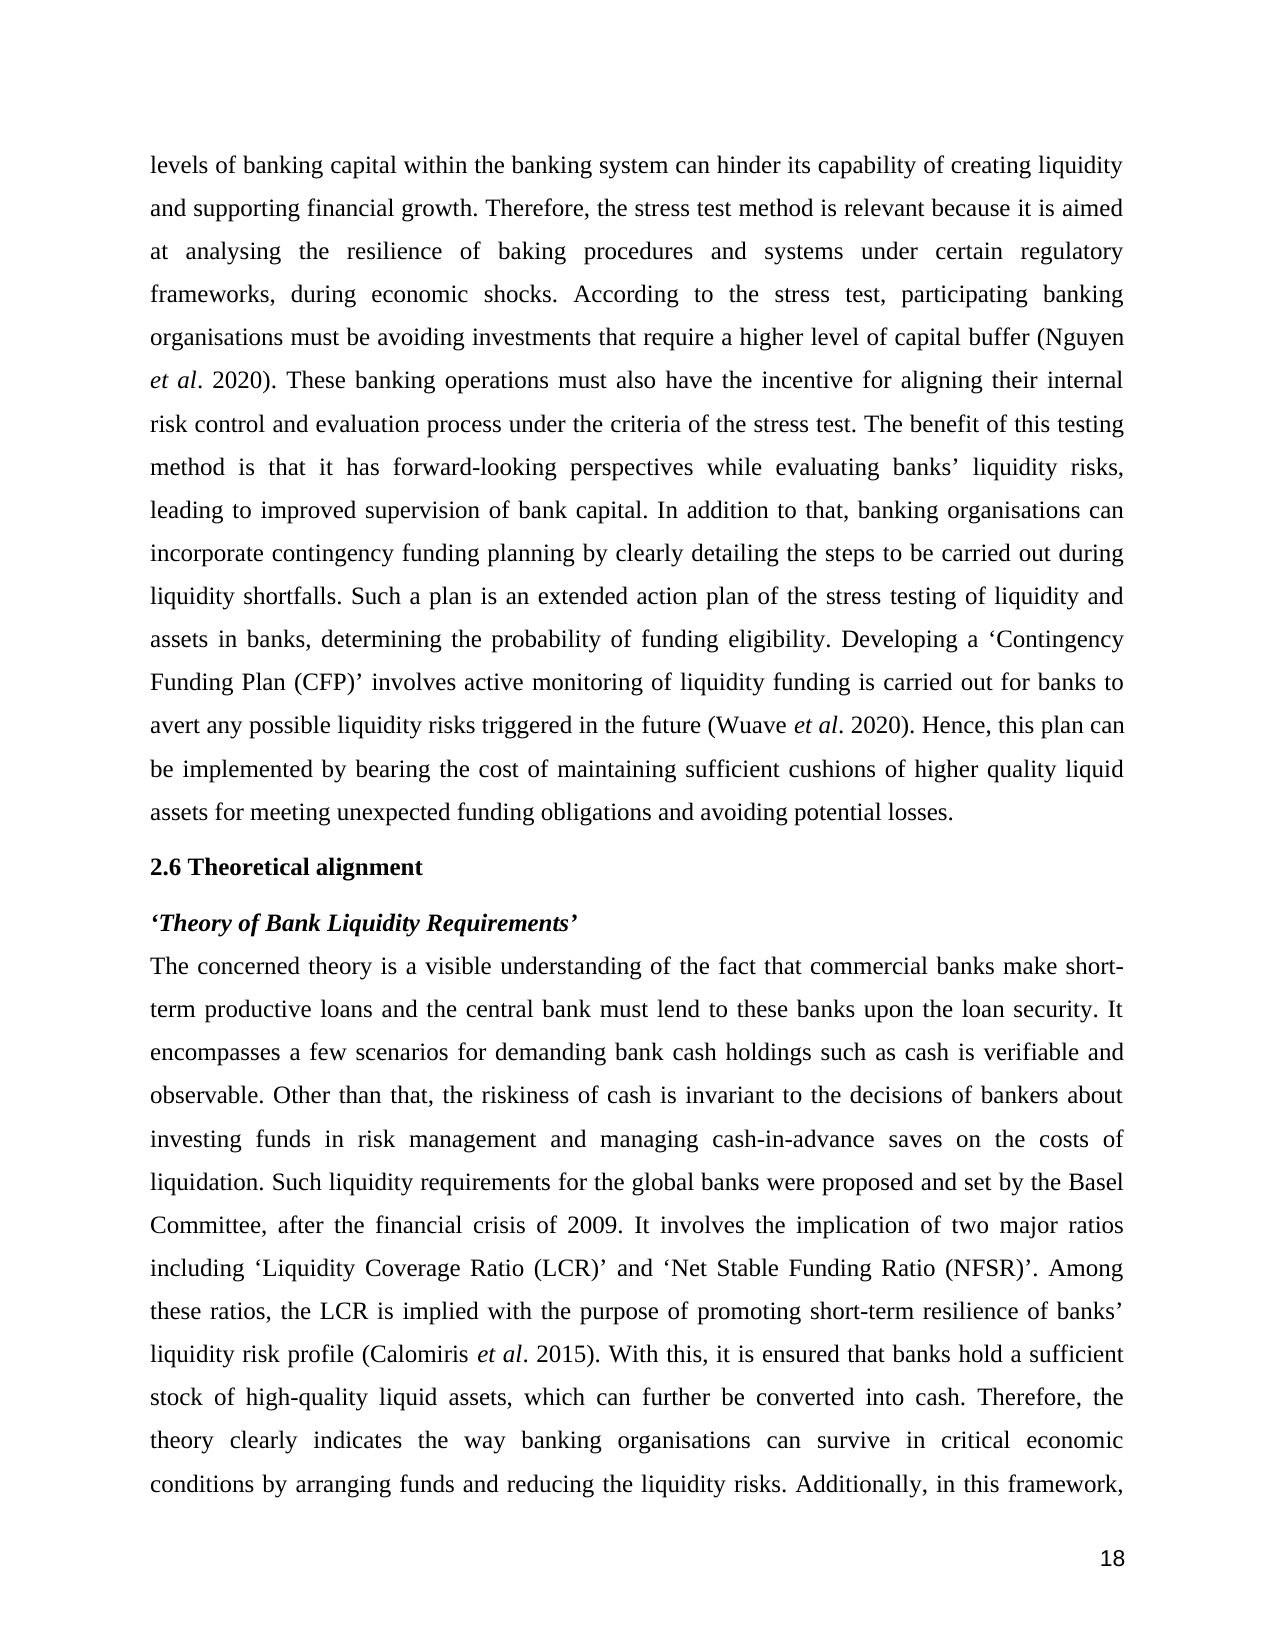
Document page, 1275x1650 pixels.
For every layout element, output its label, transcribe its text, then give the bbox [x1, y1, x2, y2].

text ‘Theory of Bank Liquidity Requirements’ [150, 908, 1125, 937]
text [150, 150, 1125, 826]
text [150, 951, 1125, 1497]
subtitle 2.6 Theoretical alignment [150, 852, 1125, 881]
